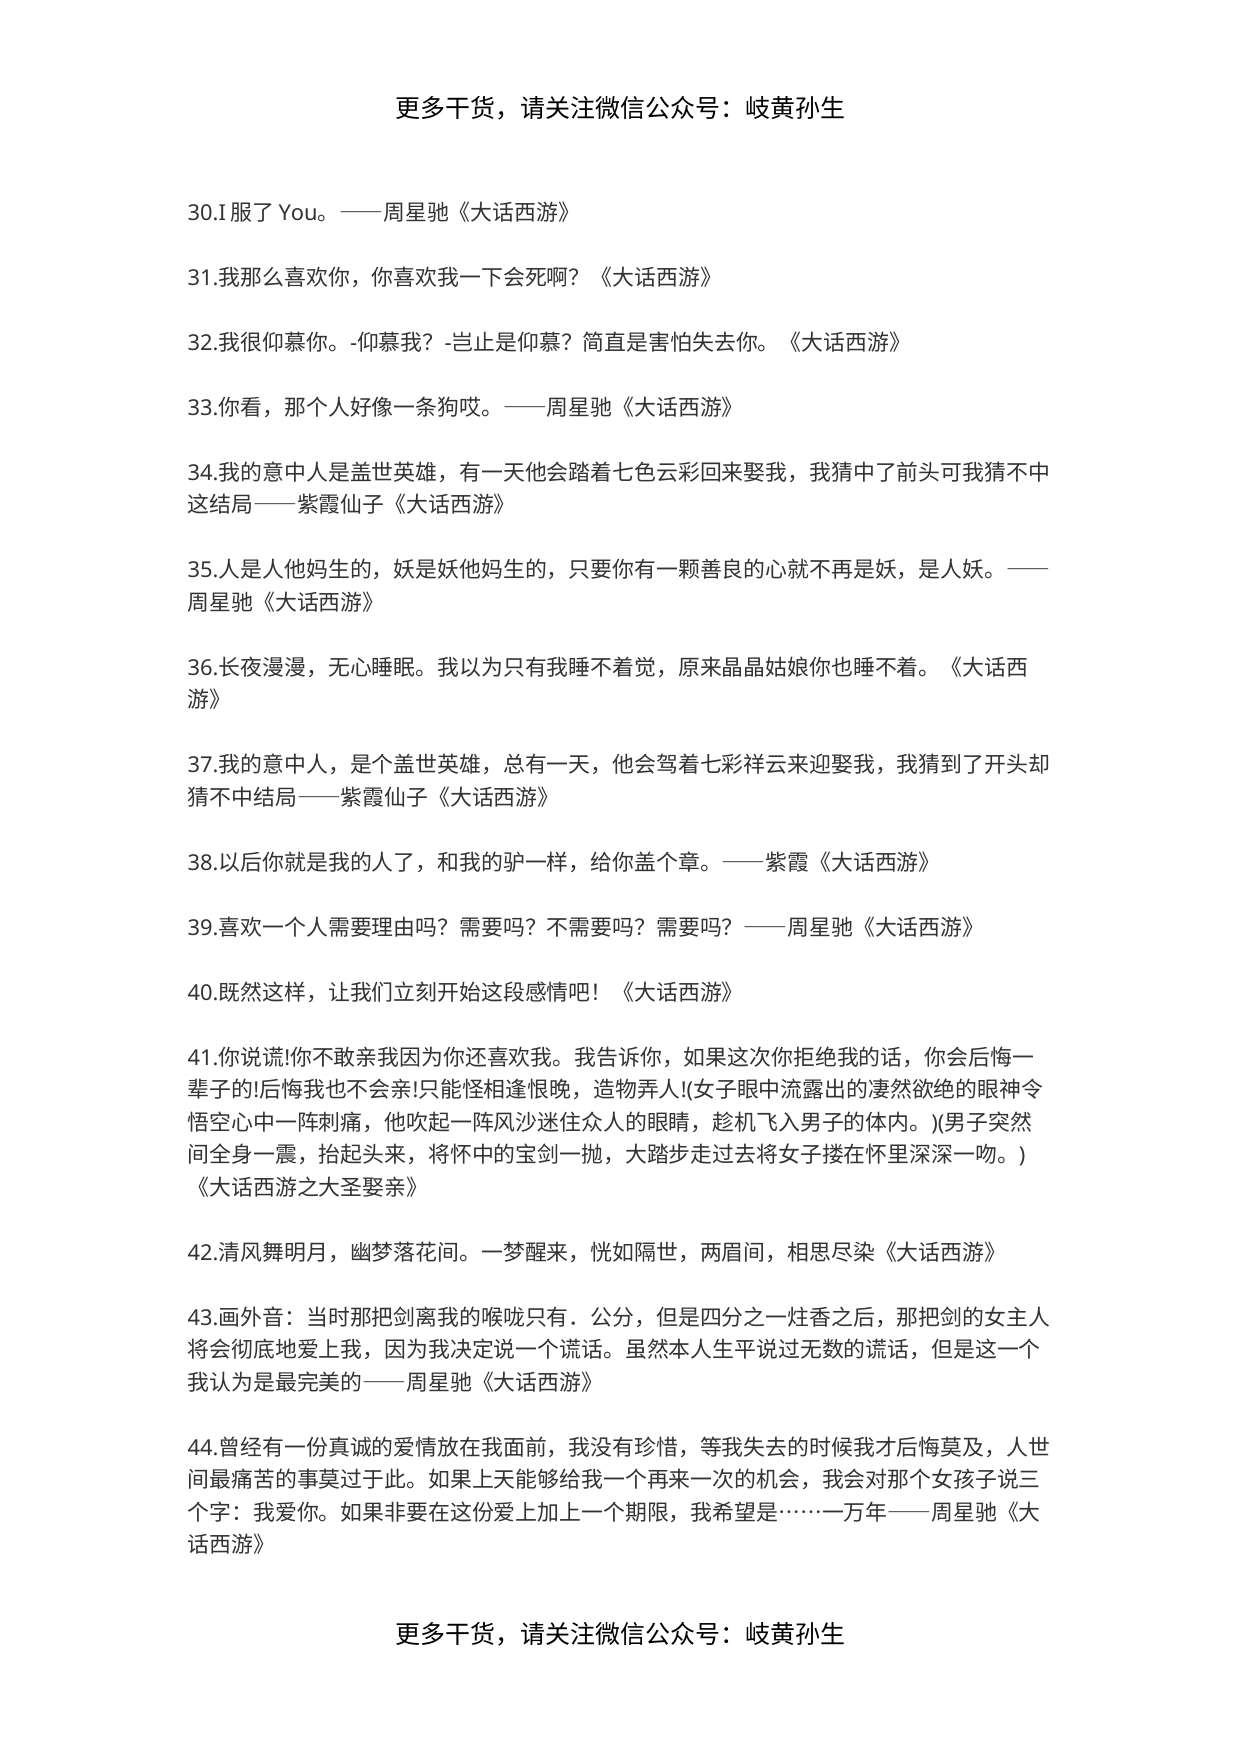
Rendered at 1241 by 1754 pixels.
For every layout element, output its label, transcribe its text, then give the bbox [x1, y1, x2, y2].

text 32.我很仰慕你。-仰慕我？-岂止是仰慕？简直是害怕失去你。《大话西游》 [187, 324, 1053, 357]
text 38.以后你就是我的人了，和我的驴一样，给你盖个章。——紫霞《大话西游》 [187, 844, 1053, 877]
text 35.人是人他妈生的，妖是妖他妈生的，只要你有一颗善良的心就不再是妖，是人妖。——周星驰《大话西游》 [187, 552, 1053, 617]
text 31.我那么喜欢你，你喜欢我一下会死啊？《大话西游》 [187, 259, 1053, 292]
text 30.I服了You。——周星驰《大话西游》 [187, 194, 1053, 227]
text 34.我的意中人是盖世英雄，有一天他会踏着七色云彩回来娶我，我猜中了前头可我猜不中这结局——紫霞仙子《大话西游》 [187, 454, 1053, 519]
text 37.我的意中人，是个盖世英雄，总有一天，他会驾着七彩祥云来迎娶我，我猜到了开头却猜不中结局——紫霞仙子《大话西游》 [187, 747, 1053, 812]
text 43.画外音：当时那把剑离我的喉咙只有．公分，但是四分之一炷香之后，那把剑的女主人将会彻底地爱上我，因为我决定说一个谎话。虽然本人生平说过无数的谎话，但是这一个我认为是最完美的——周星驰《大话西游》 [187, 1299, 1053, 1397]
text 33.你看，那个人好像一条狗哎。——周星驰《大话西游》 [187, 389, 1053, 422]
text 36.长夜漫漫，无心睡眠。我以为只有我睡不着觉，原来晶晶姑娘你也睡不着。《大话西游》 [187, 649, 1053, 714]
text 40.既然这样，让我们立刻开始这段感情吧！《大话西游》 [187, 974, 1053, 1007]
text 41.你说谎!你不敢亲我因为你还喜欢我。我告诉你，如果这次你拒绝我的话，你会后悔一辈子的!后悔我也不会亲!只能怪相逢恨晚，造物弄人!(女子眼中流露出的凄然欲绝的眼神令悟空心中一阵刺痛，他吹起一阵风沙迷住众人的眼睛，趁机飞入男子的体内。)(男子突然间全身一震，抬起头来，将怀中的宝剑一抛，大踏步走过去将女子搂在怀里深深一吻。)《大话西游之大圣娶亲》 [187, 1039, 1053, 1202]
text 39.喜欢一个人需要理由吗？需要吗？不需要吗？需要吗？——周星驰《大话西游》 [187, 909, 1053, 942]
text 44.曾经有一份真诚的爱情放在我面前，我没有珍惜，等我失去的时候我才后悔莫及，人世间最痛苦的事莫过于此。如果上天能够给我一个再来一次的机会，我会对那个女孩子说三个字：我爱你。如果非要在这份爱上加上一个期限，我希望是……一万年——周星驰《大话西游》 [187, 1429, 1053, 1559]
text 42.清风舞明月，幽梦落花间。一梦醒来，恍如隔世，两眉间，相思尽染《大话西游》 [187, 1234, 1053, 1267]
